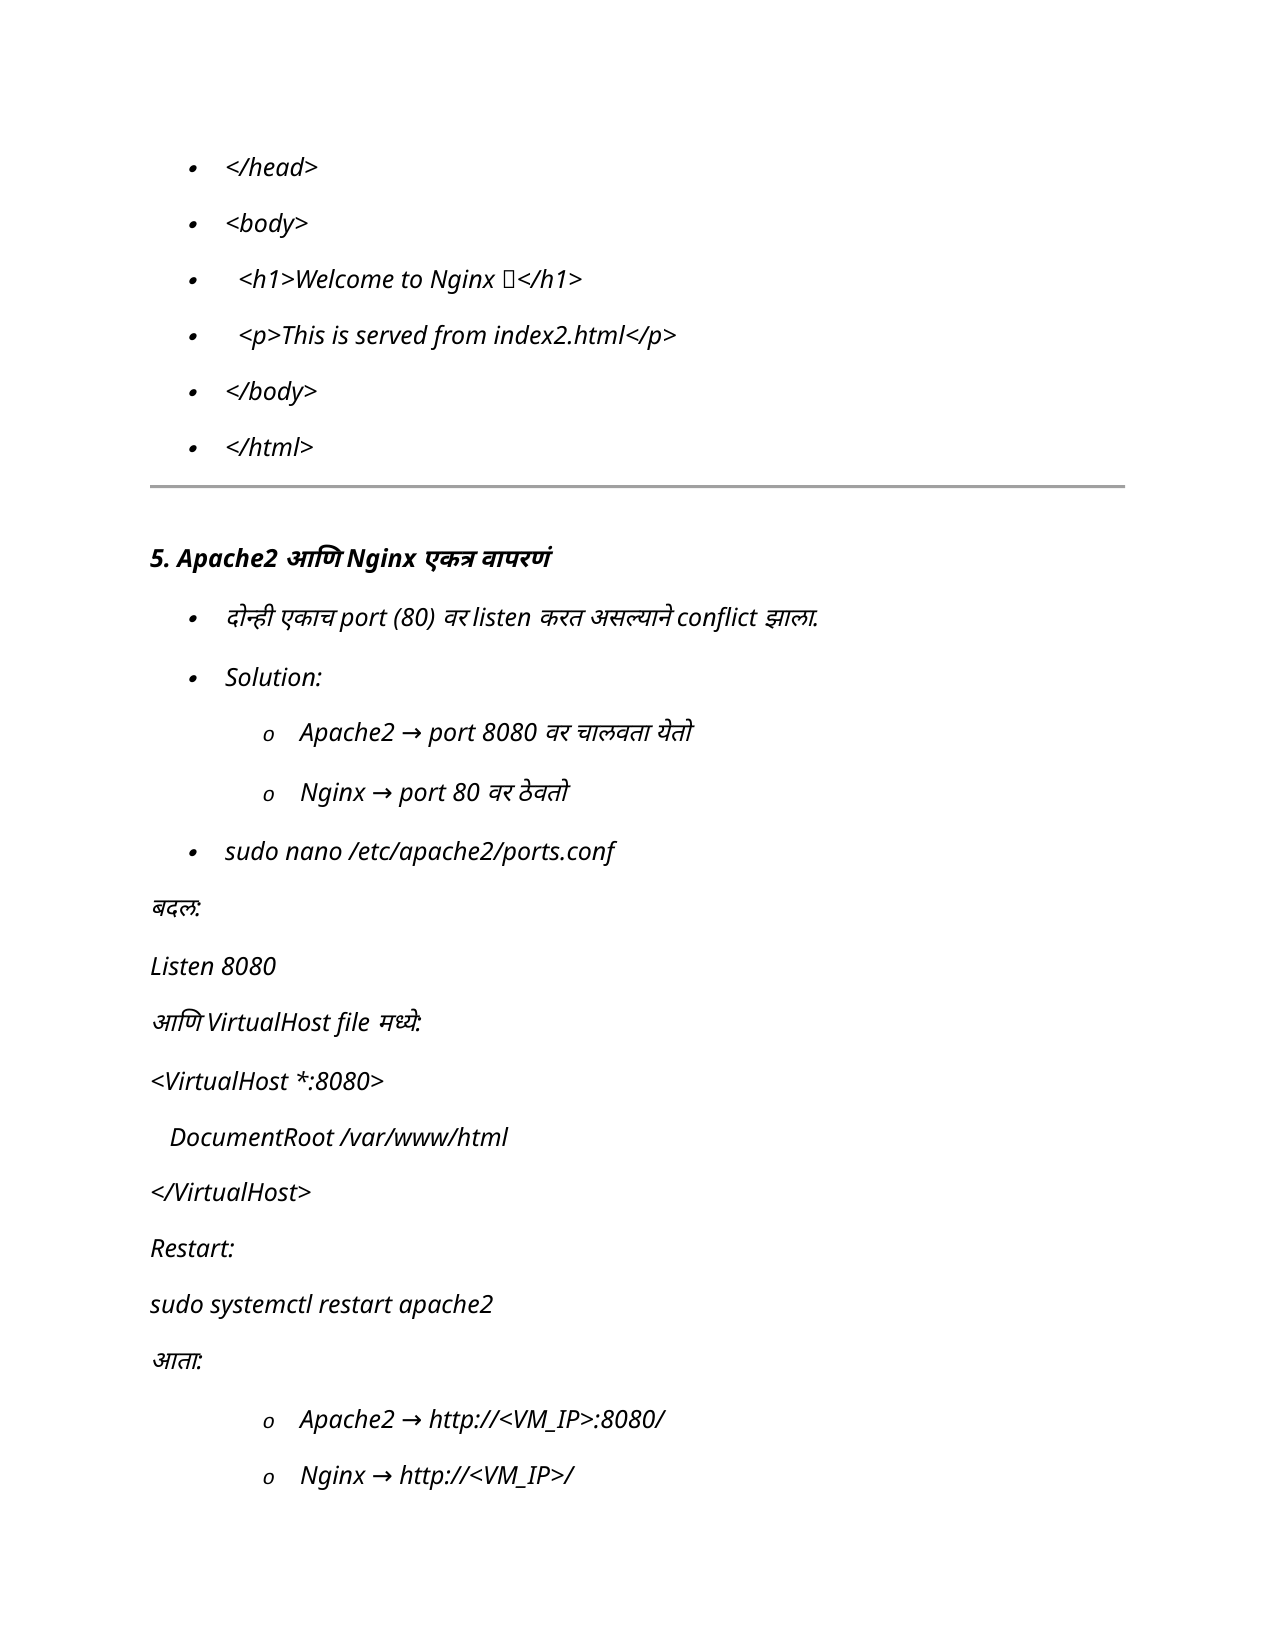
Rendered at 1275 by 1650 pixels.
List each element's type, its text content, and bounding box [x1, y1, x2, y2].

text <VirtualHost *:8080> [150, 1063, 1125, 1097]
list Solution: [187, 659, 1125, 693]
text आणि VirtualHost file मध्ये: [150, 1004, 1125, 1041]
list </body> [187, 373, 1125, 407]
list Apache2 → port 8080 वर चालवता येतो [262, 715, 1125, 752]
text Listen 8080 [150, 948, 1125, 982]
list </html> [187, 429, 1125, 463]
text 5. Apache2 आणि Nginx एकत्र वापरणं [150, 541, 1125, 578]
text sudo systemctl restart apache2 [150, 1287, 1125, 1321]
list Nginx → http://<VM_IP>/ [262, 1457, 1125, 1492]
list <body> [187, 206, 1125, 240]
list Apache2 → http://<VM_IP>:8080/ [262, 1402, 1125, 1436]
text </VirtualHost> [150, 1175, 1125, 1209]
text बदल: [150, 889, 1125, 926]
list <p>This is served from index2.html</p> [187, 317, 1125, 352]
text DocumentRoot /var/www/html [150, 1119, 1125, 1153]
list <h1>Welcome to Nginx 🚀</h1> [187, 262, 1125, 296]
list </head> [187, 150, 1125, 184]
text Restart: [150, 1231, 1125, 1265]
text आता: [150, 1342, 1125, 1379]
list दोन्ही एकाच port (80) वर listen करत असल्याने conflict झाला. [187, 600, 1125, 637]
list sudo nano /etc/apache2/ports.conf [187, 833, 1125, 867]
list Nginx → port 80 वर ठेवतो [262, 774, 1125, 811]
